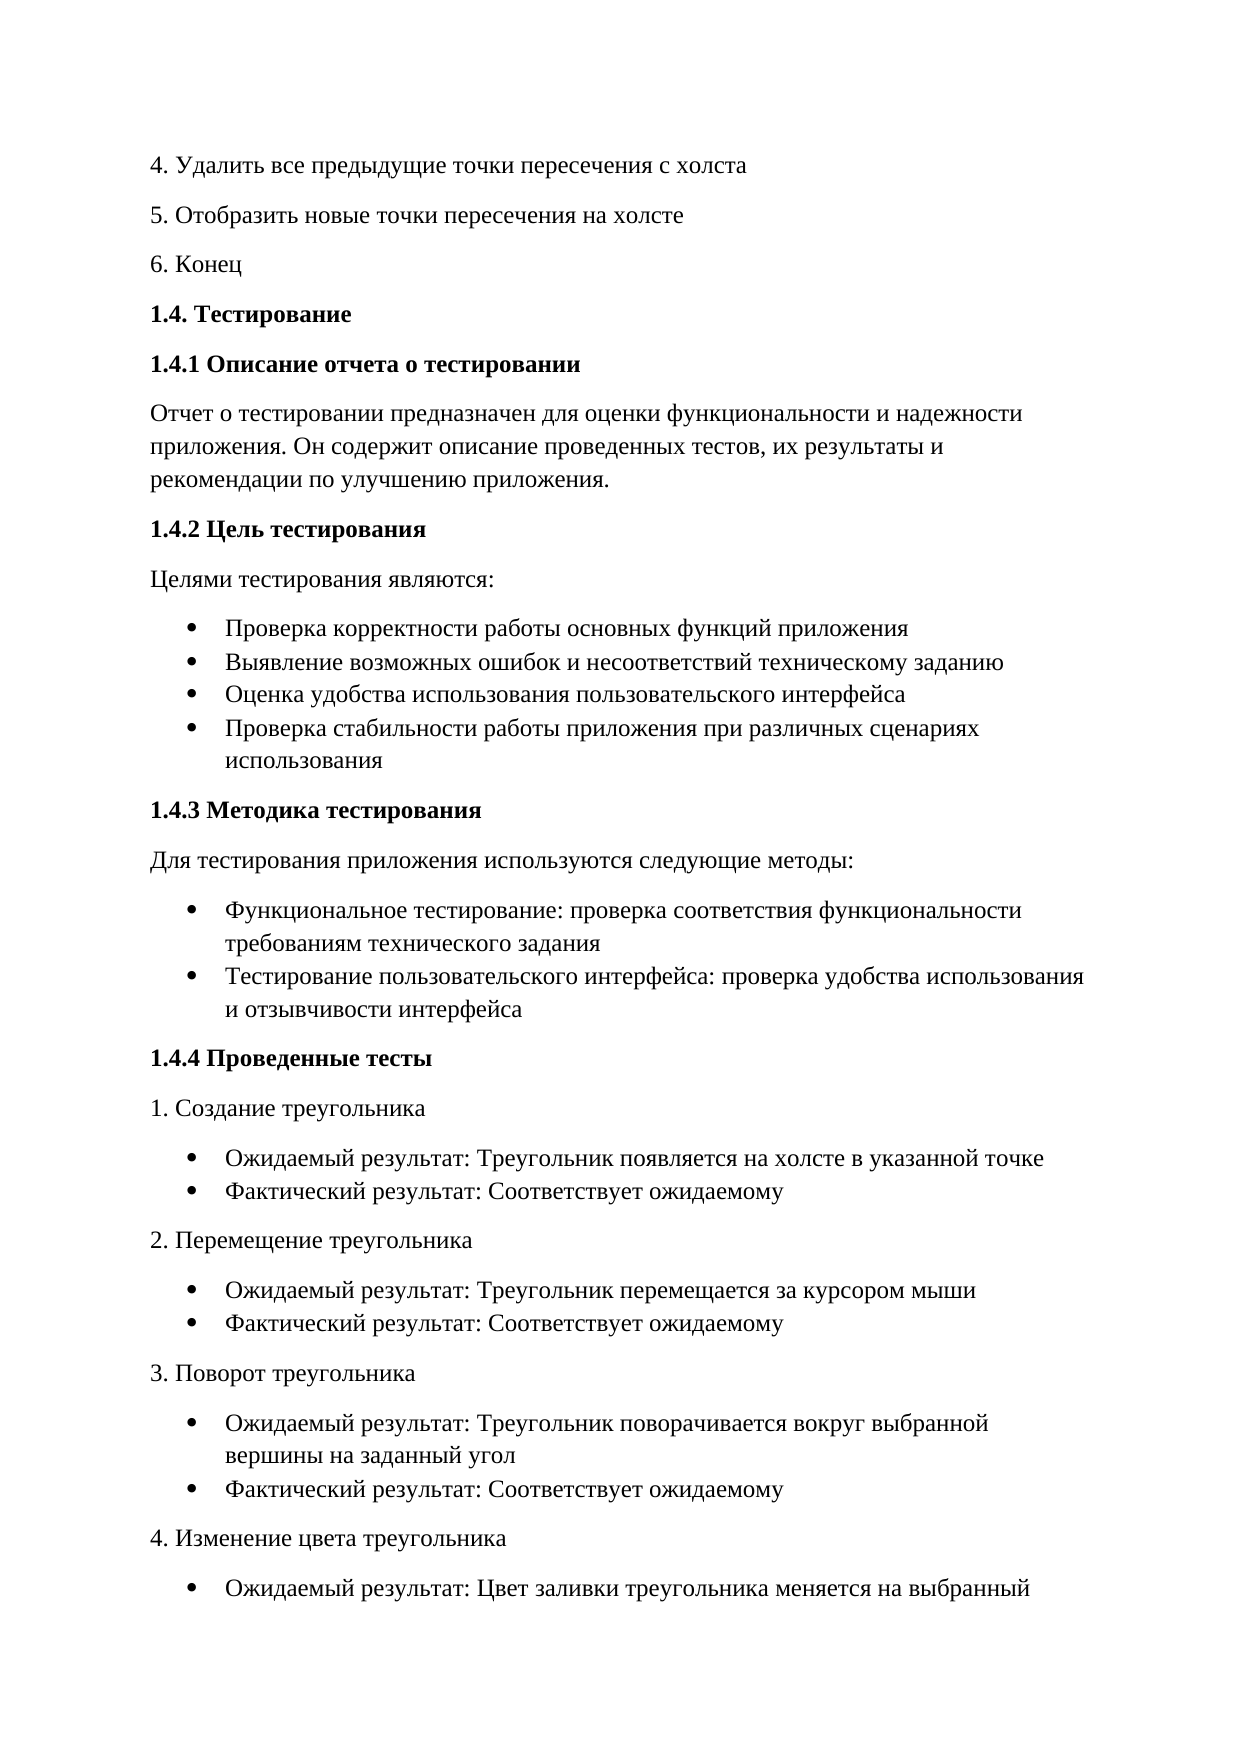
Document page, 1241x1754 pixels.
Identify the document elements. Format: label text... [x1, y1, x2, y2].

list Фактический результат: Соответствует ожидаемому [187, 1308, 1090, 1337]
text 2. Перемещение треугольника [150, 1226, 1090, 1254]
list Выявление возможных ошибок и несоответствий техническому заданию [187, 647, 1090, 675]
text 1.4. Тестирование [150, 299, 1090, 328]
list Ожидаемый результат: Треугольник поворачивается вокруг выбранной вершины на заданный угол [187, 1408, 1090, 1469]
text 3. Поворот треугольника [150, 1358, 1090, 1387]
text 5. Отобразить новые точки пересечения на холсте [150, 200, 1090, 228]
text 4. Изменение цвета треугольника [150, 1523, 1090, 1552]
text Целями тестирования являются: [150, 564, 1090, 593]
list Функциональное тестирование: проверка соответствия функциональности требованиям технического задания [187, 895, 1090, 956]
text 4. Удалить все предыдущие точки пересечения с холста [150, 150, 1090, 179]
list Ожидаемый результат: Треугольник появляется на холсте в указанной точке [187, 1143, 1090, 1172]
list Проверка корректности работы основных функций приложения [187, 613, 1090, 642]
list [187, 1474, 1090, 1502]
list Ожидаемый результат: Треугольник перемещается за курсором мыши [187, 1275, 1090, 1304]
list Ожидаемый результат: Цвет заливки треугольника меняется на выбранный [187, 1573, 1090, 1602]
text 1.4.2 Цель тестирования [150, 514, 1090, 543]
list Тестирование пользовательского интерфейса: проверка удобства использования и отзывчивости интерфейса [187, 961, 1090, 1022]
text 1.4.3 Методика тестирования [150, 795, 1090, 824]
text Для тестирования приложения используются следующие методы: [150, 845, 1090, 874]
text 1.4.1 Описание отчета о тестировании [150, 349, 1090, 377]
list Проверка стабильности работы приложения при различных сценариях использования [187, 713, 1090, 774]
text Отчет о тестировании предназначен для оценки функциональности и надежности приложения. Он содержит описание проведенных тестов, их результаты и рекомендации по улучшению приложения. [150, 398, 1090, 493]
list Оценка удобства использования пользовательского интерфейса [187, 679, 1090, 708]
text 6. Конец [150, 249, 1090, 278]
text 1. Создание треугольника [150, 1093, 1090, 1122]
list Фактический результат: Соответствует ожидаемому [187, 1176, 1090, 1204]
text 1.4.4 Проведенные тесты [150, 1043, 1090, 1072]
